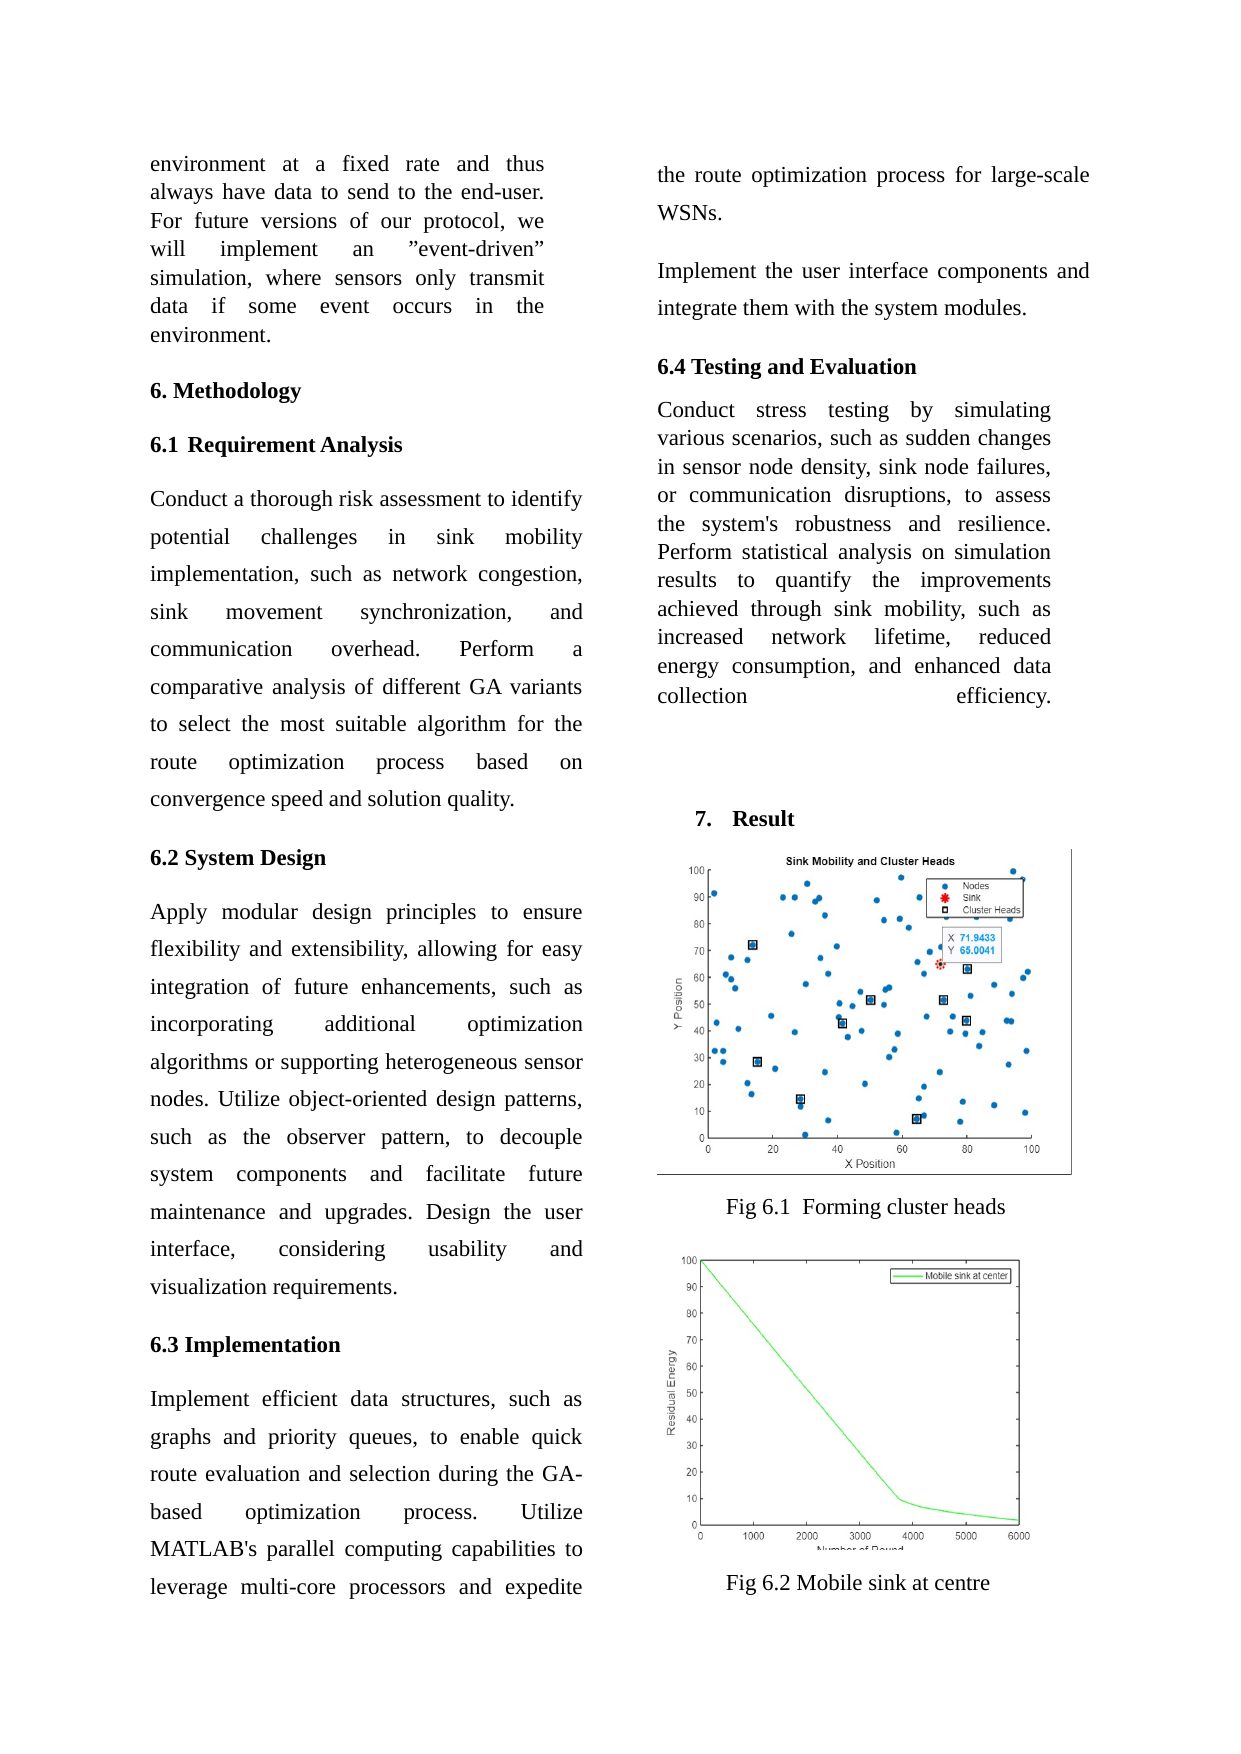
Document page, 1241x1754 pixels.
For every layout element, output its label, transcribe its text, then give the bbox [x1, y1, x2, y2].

text Conduct stress testing by simulating various scenarios, such as sudden changes in sensor node density, sink node failures, or communication disruptions, to assess the system's robustness and resilience. Perform statistical analysis on simulation results to quantify the improvements achieved through sink mobility, such as increased network lifetime, reduced energy consumption, and enhanced data collection efficiency. [657, 396, 1052, 786]
text 6.3 Implementation [150, 1320, 583, 1357]
text 6.4 Testing and Evaluation [657, 342, 1090, 379]
text Conduct a thorough risk assessment to identify potential challenges in sink mobility implementation, such as network congestion, sink movement synchronization, and communication overhead. Perform a comparative analysis of different GA variants to select the most suitable algorithm for the route optimization process based on convergence speed and solution quality. [150, 474, 583, 812]
picture [657, 849, 1072, 1175]
text Implement efficient data structures, such as graphs and priority queues, to enable quick route evaluation and selection during the GA-based optimization process. Utilize MATLAB's parallel computing capabilities to leverage multi-core processors and expedite the route optimization process for large-scale WSNs. [150, 1374, 583, 1599]
text Implement the user interface components and integrate them with the system modules. [657, 246, 1090, 321]
list Result [694, 804, 1052, 831]
text Apply modular design principles to ensure flexibility and extensibility, allowing for easy integration of future enhancements, such as incorporating additional optimization algorithms or supporting heterogeneous sensor nodes. Utilize object-oriented design patterns, such as the observer pattern, to decouple system components and facilitate future maintenance and upgrades. Design the user interface, considering usability and visualization requirements. [150, 887, 583, 1299]
text Implement efficient data structures, such as graphs and priority queues, to enable quick route evaluation and selection during the GA-based optimization process. Utilize MATLAB's parallel computing capabilities to leverage multi-core processors and expedite the route optimization process for large-scale WSNs. [657, 150, 1090, 225]
list Requirement Analysis [150, 420, 583, 457]
text Fig 6.1 Forming cluster heads [657, 1193, 1052, 1219]
text 6. Methodology [150, 366, 583, 403]
picture [657, 1238, 1057, 1550]
text 6.2 System Design [150, 832, 583, 870]
text Fig 6.2 Mobile sink at centre [657, 1569, 1052, 1595]
